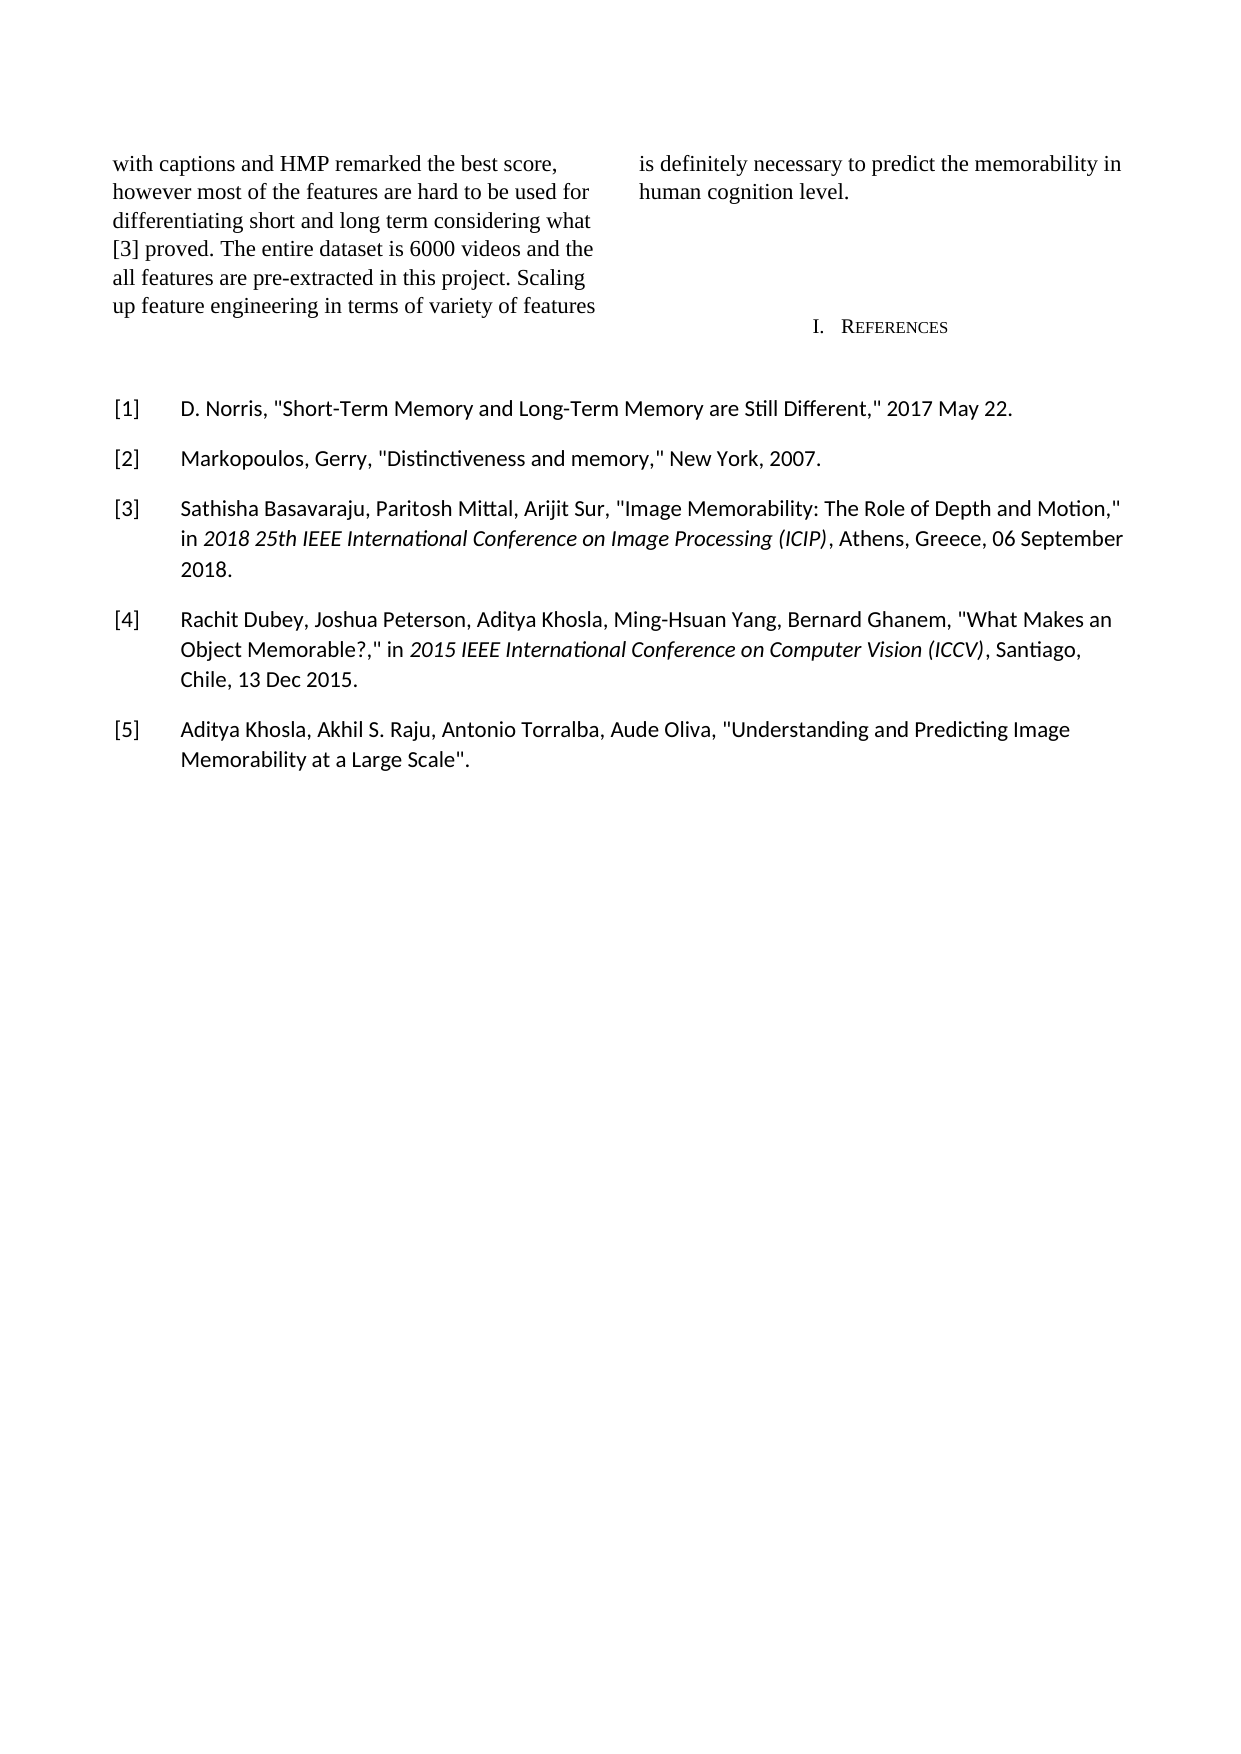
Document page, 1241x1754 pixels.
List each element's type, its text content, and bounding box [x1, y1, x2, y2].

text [639, 150, 1128, 205]
